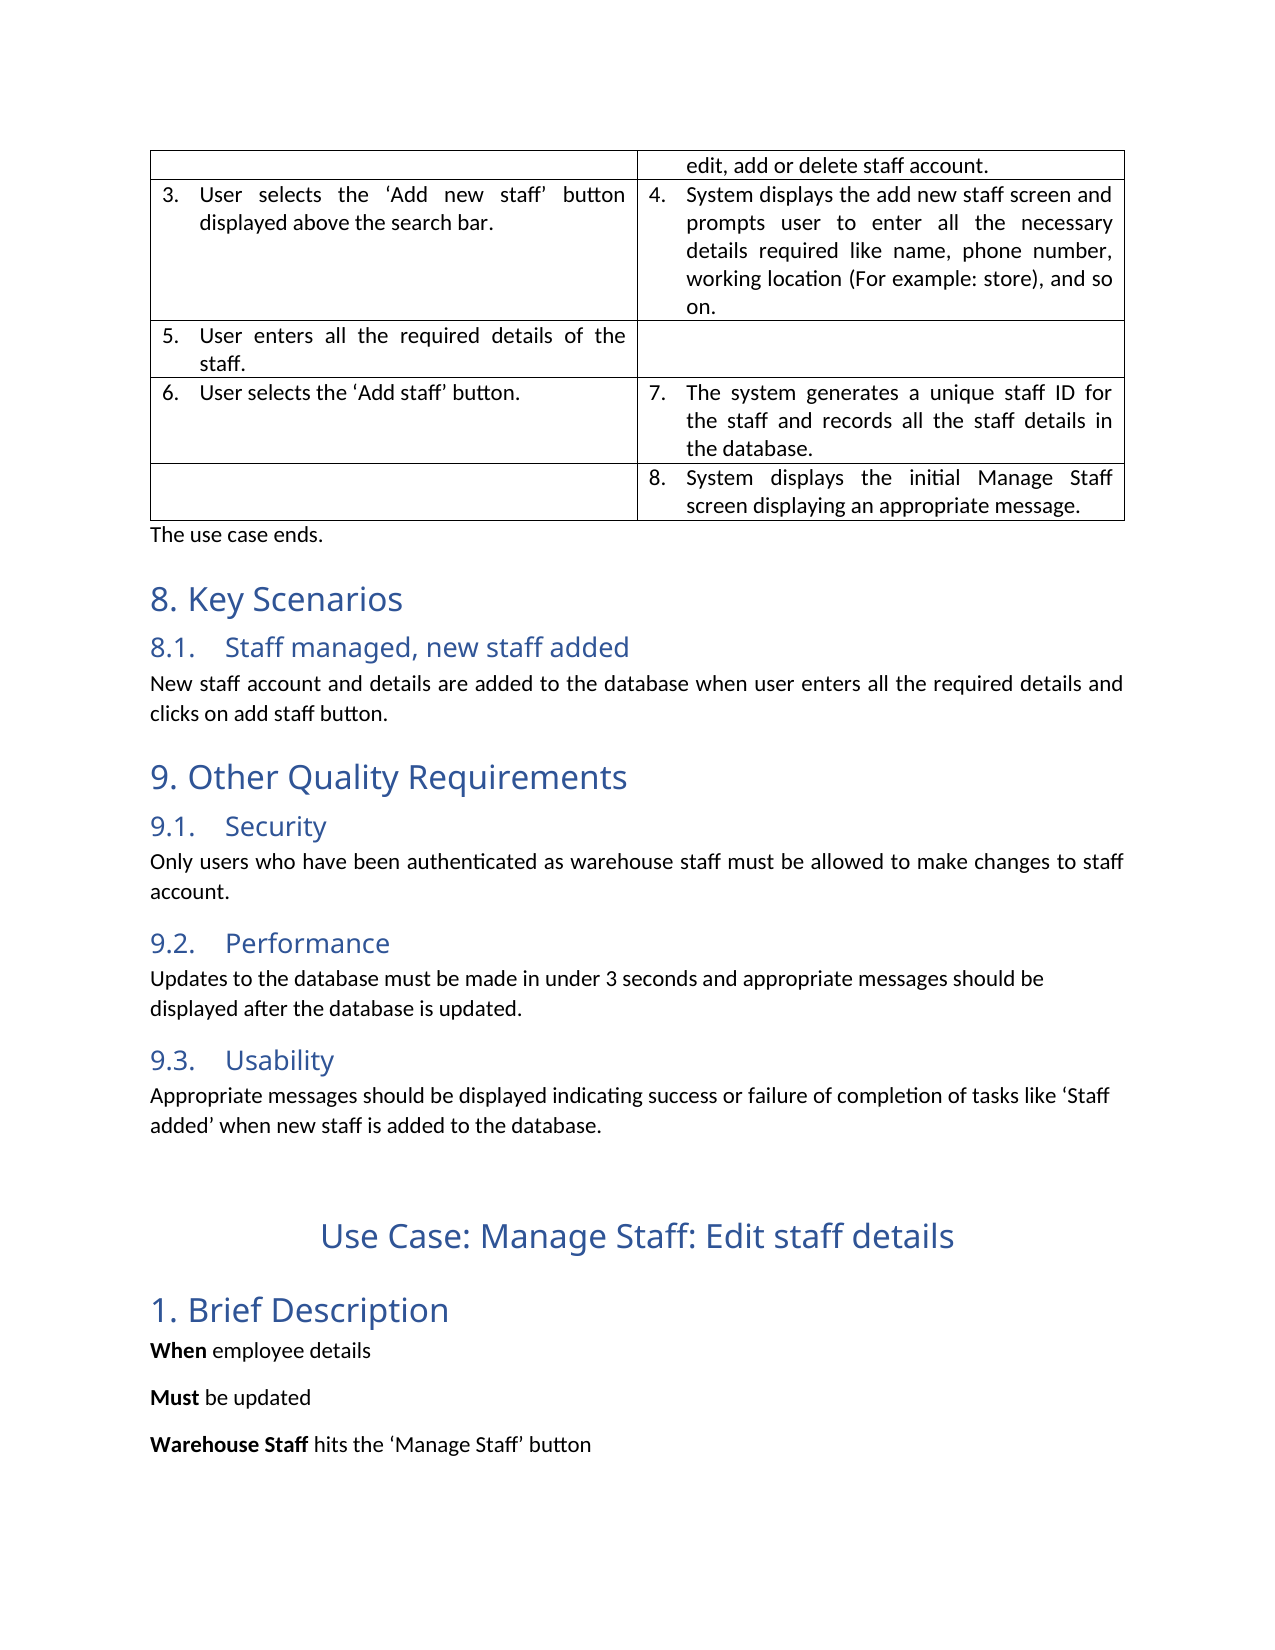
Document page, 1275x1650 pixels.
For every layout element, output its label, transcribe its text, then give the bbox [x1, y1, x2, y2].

text Updates to the database must be made in under 3 seconds and appropriate messages should be displayed after the database is updated. [150, 964, 1125, 1022]
table_cell User enters all the required details of the staff. [151, 321, 637, 377]
subtitle Key Scenarios [150, 576, 1125, 621]
subtitle Brief Description [150, 1287, 1125, 1332]
text The use case ends. [150, 521, 1125, 548]
text When employee details [150, 1336, 1125, 1364]
table_cell [151, 464, 637, 519]
table_cell User selects the ‘Add new staff’ button displayed above the search bar. [151, 180, 637, 320]
text Only users who have been authenticated as warehouse staff must be allowed to make changes to staff account. [150, 847, 1125, 905]
table_cell [638, 321, 1124, 377]
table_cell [638, 151, 1124, 179]
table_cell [151, 151, 637, 179]
text Must be updated [150, 1383, 1125, 1411]
subtitle Performance [150, 924, 1125, 961]
table_cell User selects the ‘Add staff’ button. [151, 378, 637, 462]
subtitle Use Case: Manage Staff: Edit staff details [150, 1213, 1125, 1258]
subtitle Staff managed, new staff added [150, 629, 1125, 666]
subtitle Other Quality Requirements [150, 754, 1125, 799]
text New staff account and details are added to the database when user enters all the required details and clicks on add staff button. [150, 669, 1125, 727]
table_cell The system generates a unique staff ID for the staff and records all the staff details in the database. [638, 378, 1124, 462]
subtitle Security [150, 807, 1125, 844]
text Appropriate messages should be displayed indicating success or failure of completion of tasks like ‘Staff added’ when new staff is added to the database. [150, 1081, 1125, 1139]
subtitle Usability [150, 1041, 1125, 1078]
table_cell System displays the add new staff screen and prompts user to enter all the necessary details required like name, phone number, working location (For example: store), and so on. [638, 180, 1124, 320]
table_cell System displays the initial Manage Staff screen displaying an appropriate message. [638, 464, 1124, 519]
text Warehouse Staff hits the ‘Manage Staff’ button [150, 1430, 1125, 1458]
